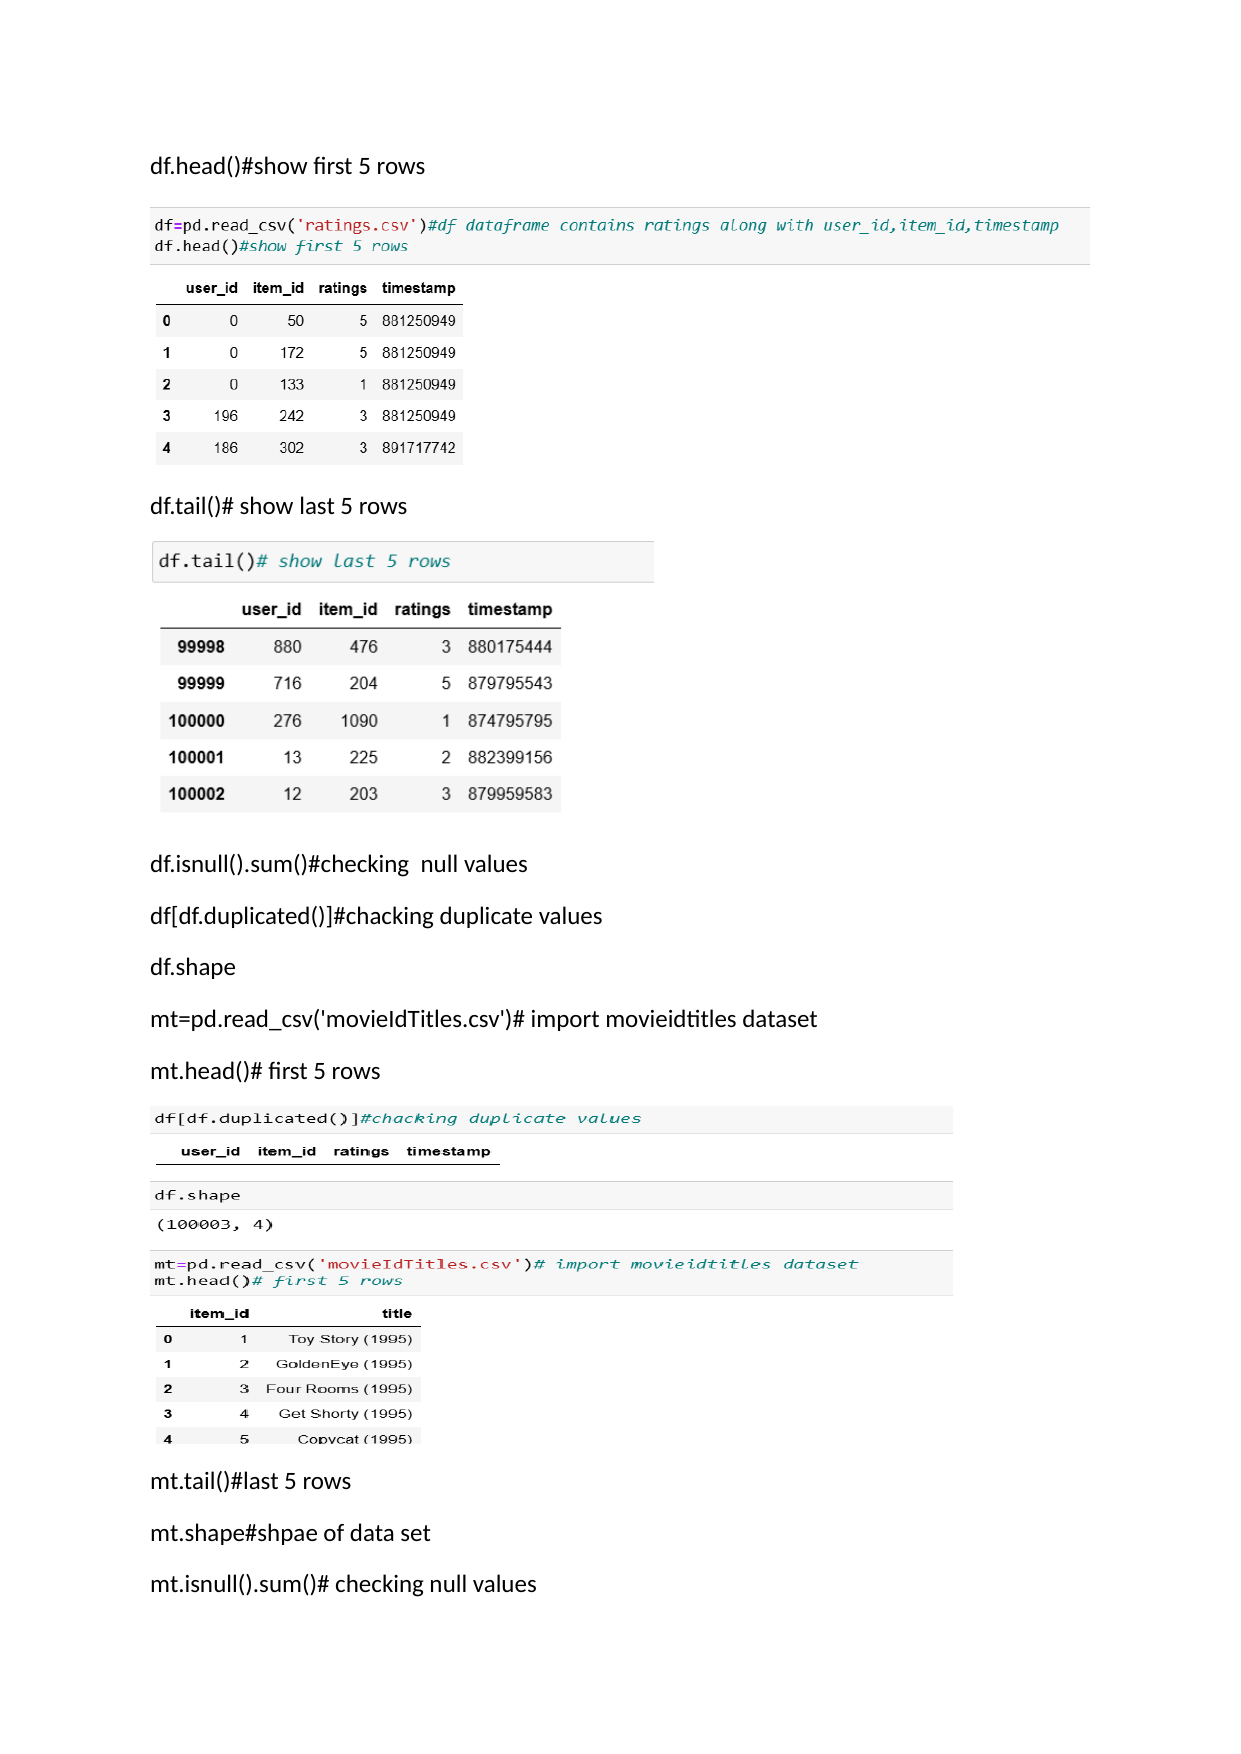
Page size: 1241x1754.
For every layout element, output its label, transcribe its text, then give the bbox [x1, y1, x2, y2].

text mt.isnull().sum()# checking null values [150, 1568, 1090, 1599]
text df.shape [150, 952, 1090, 982]
picture [150, 1106, 954, 1444]
picture [150, 541, 655, 827]
text df[df.duplicated()]#chacking duplicate values [150, 900, 1090, 930]
picture [150, 201, 1091, 469]
text mt=pd.read_csv('movieIdTitles.csv')# import movieidtitles dataset [150, 1003, 1090, 1034]
text mt.shape#shpae of data set [150, 1517, 1090, 1547]
text df.tail()# show last 5 rows [150, 490, 1090, 521]
text df.isnull().sum()#checking null values [150, 848, 1090, 879]
text df.head()#show first 5 rows [150, 150, 1090, 181]
text mt.head()# first 5 rows [150, 1055, 1090, 1085]
text mt.tail()#last 5 rows [150, 1465, 1090, 1496]
